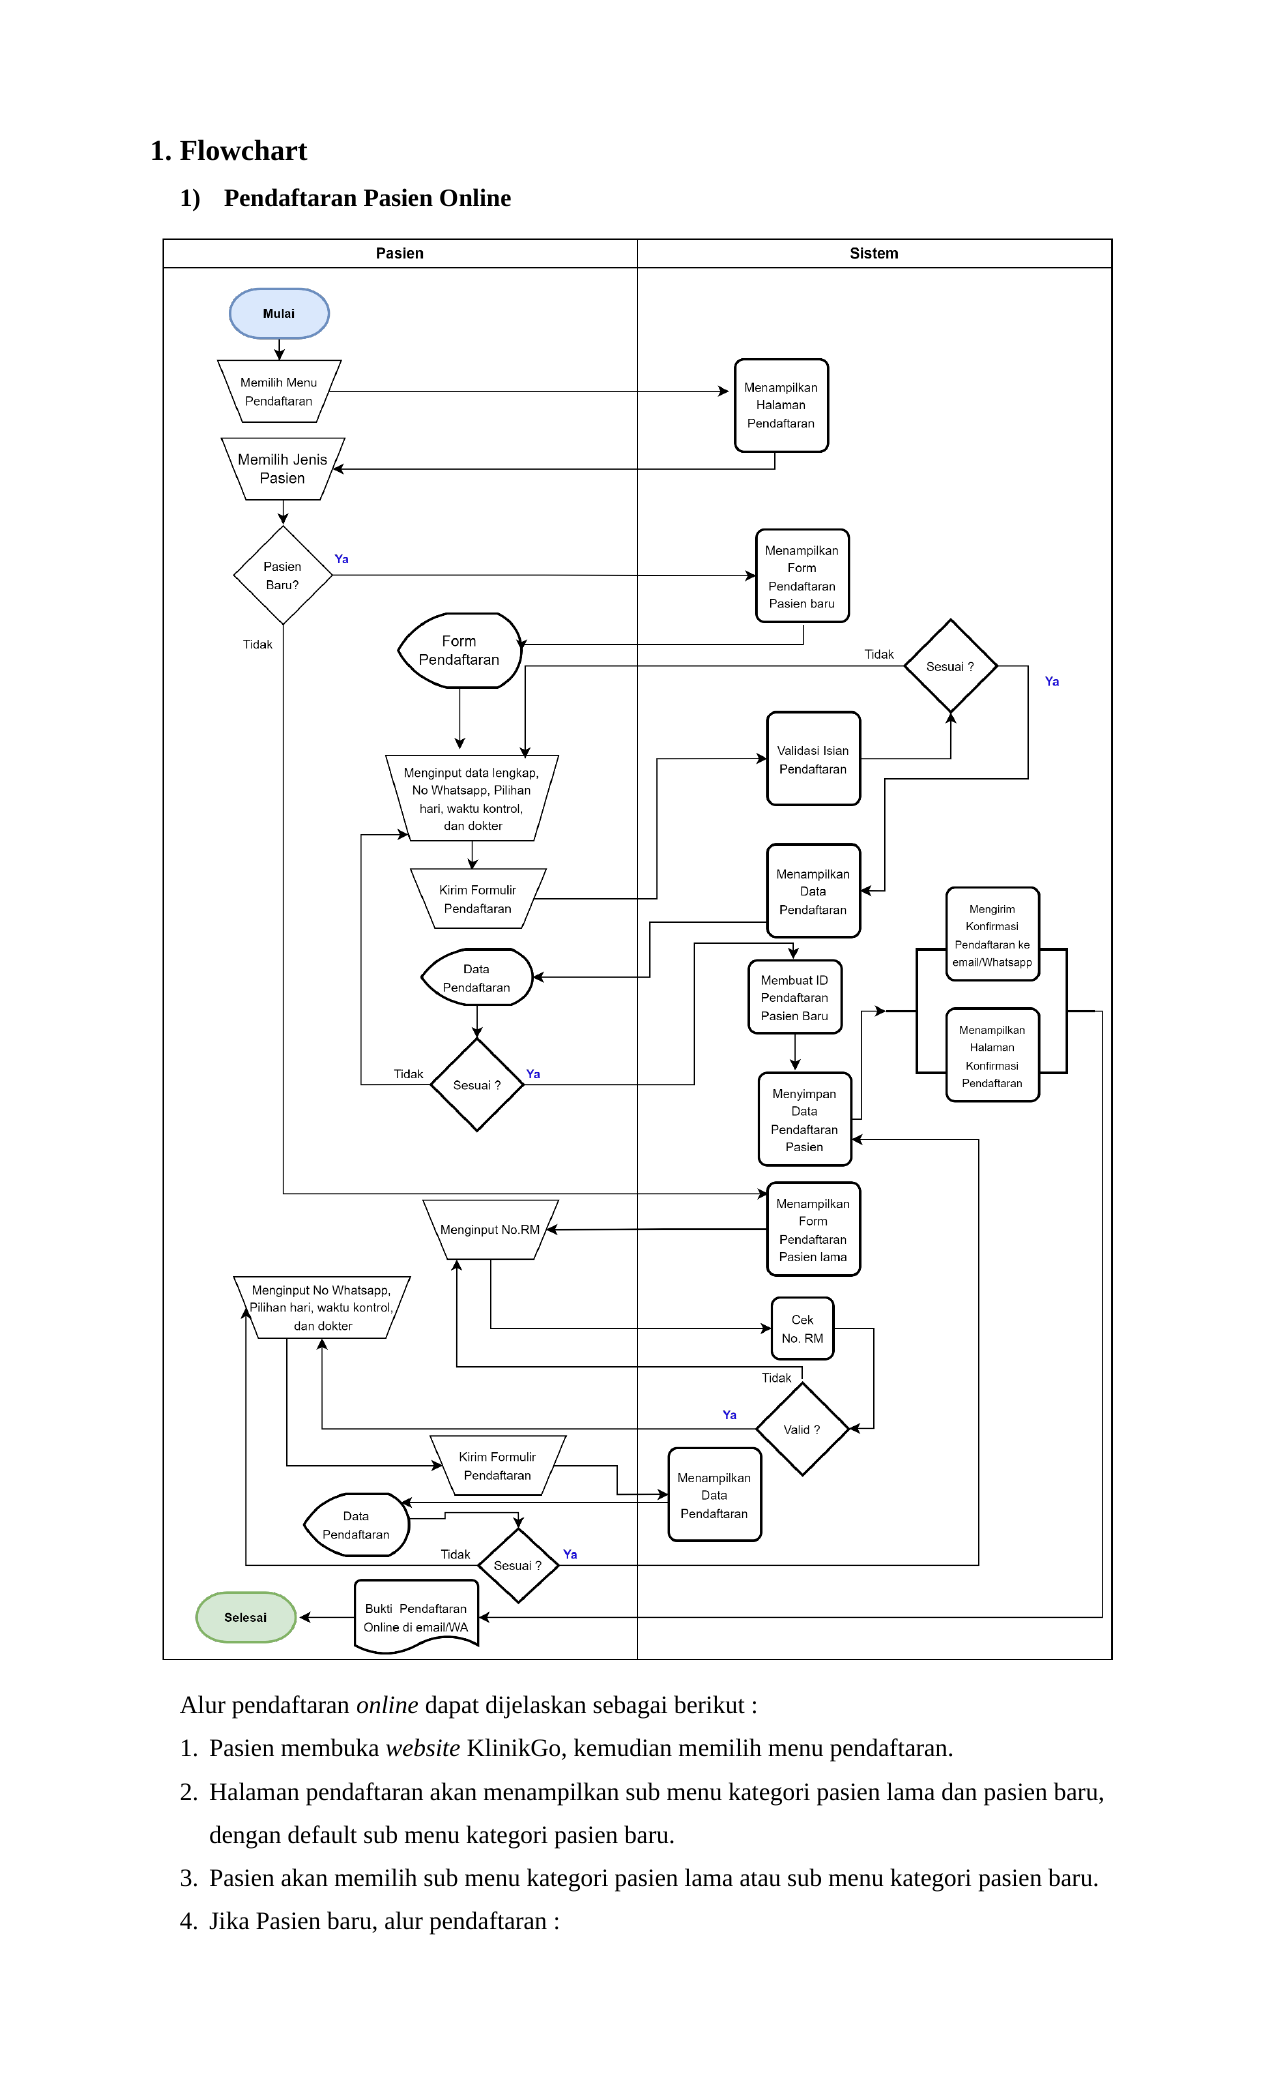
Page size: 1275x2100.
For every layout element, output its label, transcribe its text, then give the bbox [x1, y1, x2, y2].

list Pasien akan memilih sub menu kategori pasien lama atau sub menu kategori pasien baru. [179, 1863, 1125, 1892]
list Halaman pendaftaran akan menampilkan sub menu kategori pasien lama dan pasien baru, dengan default sub menu kategori pasien baru. [179, 1777, 1125, 1848]
list Jika Pasien baru, alur pendaftaran : [179, 1906, 1125, 1935]
list Flowchart [150, 133, 1125, 166]
list Pendaftaran Pasien Online [179, 183, 1125, 212]
picture [150, 226, 1125, 1672]
list Pasien membuka website KlinikGo, kemudian memilih menu pendaftaran. [179, 1733, 1125, 1762]
text Alur pendaftaran online dapat dijelaskan sebagai berikut : [179, 1690, 1125, 1719]
